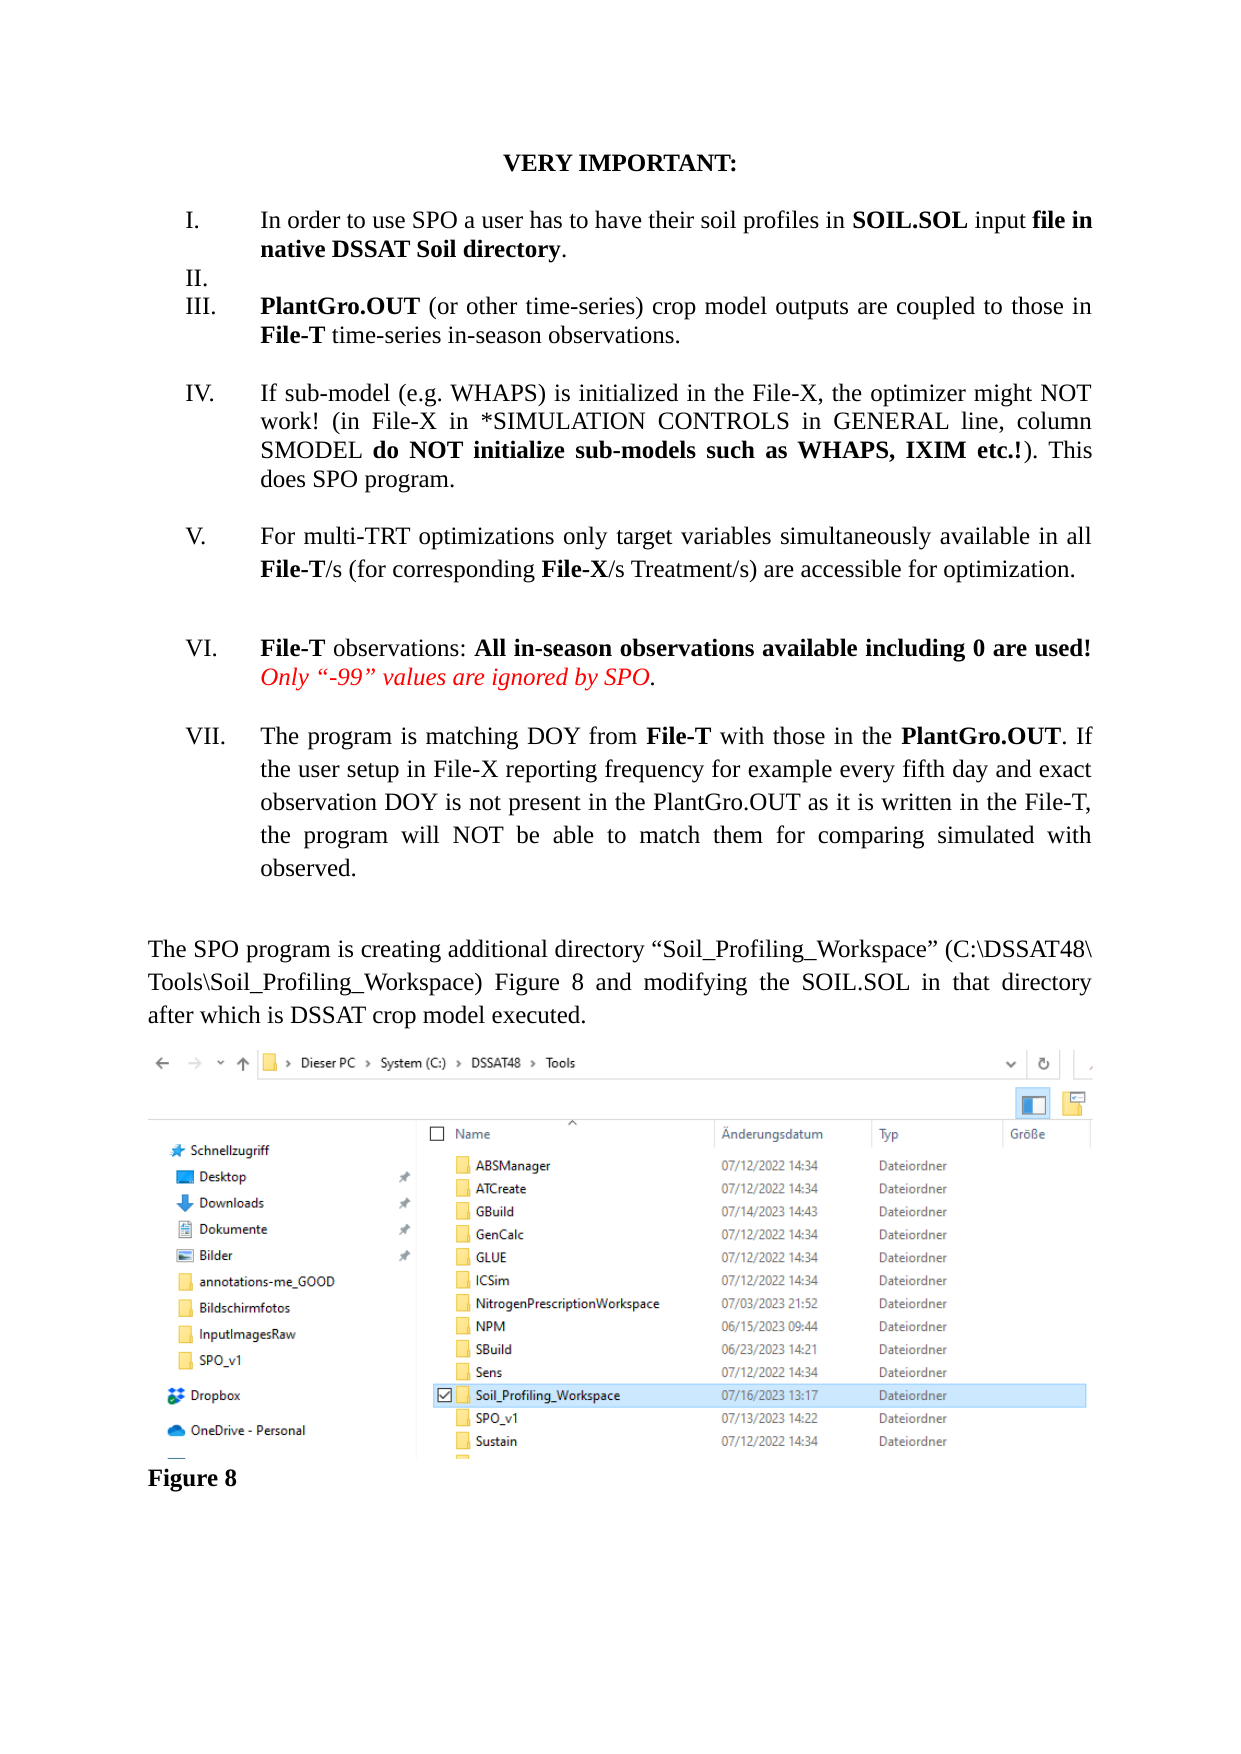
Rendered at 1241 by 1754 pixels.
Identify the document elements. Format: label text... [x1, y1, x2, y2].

list The program is matching DOY from File-T with those in the PlantGro.OUT. If the user setup in File-X reporting frequency for example every fifth day and exact observation DOY is not present in the PlantGro.OUT as it is written in the File-T, the program will NOT be able to match them for comparing simulated with observed. [185, 721, 1093, 882]
list For multi-TRT optimizations only target variables simultaneously available in all File-T/s (for corresponding File-X/s Treatment/s) are accessible for optimization. [185, 521, 1093, 583]
list In order to use SPO a user has to have their soil profiles in SOIL.SOL input file in native DSSAT Soil directory. [185, 205, 1093, 263]
text VERY IMPORTANT: [148, 148, 1093, 176]
picture [147, 1050, 1093, 1459]
text The SPO program is creating additional directory “Soil_Profiling_Workspace” (C:\DSSAT48\Tools\Soil_Profiling_Workspace) Figure 8 and modifying the SOIL.SOL in that directory after which is DSSAT crop model executed. [148, 934, 1093, 1029]
text Figure 8 [148, 1463, 1093, 1492]
list File-T observations: All in-season observations available including 0 are used! Only “-99” values are ignored by SPO. [185, 633, 1093, 690]
list PlantGro.OUT (or other time-series) crop model outputs are coupled to those in File-T time-series in-season observations. [185, 291, 1093, 349]
list If sub-model (e.g. WHAPS) is initialized in the File-X, the optimizer might NOT work! (in File-X in *SIMULATION CONTROLS in GENERAL line, column SMODEL do NOT initialize sub-models such as WHAPS, IXIM etc.!). This does SPO program. [185, 378, 1093, 493]
